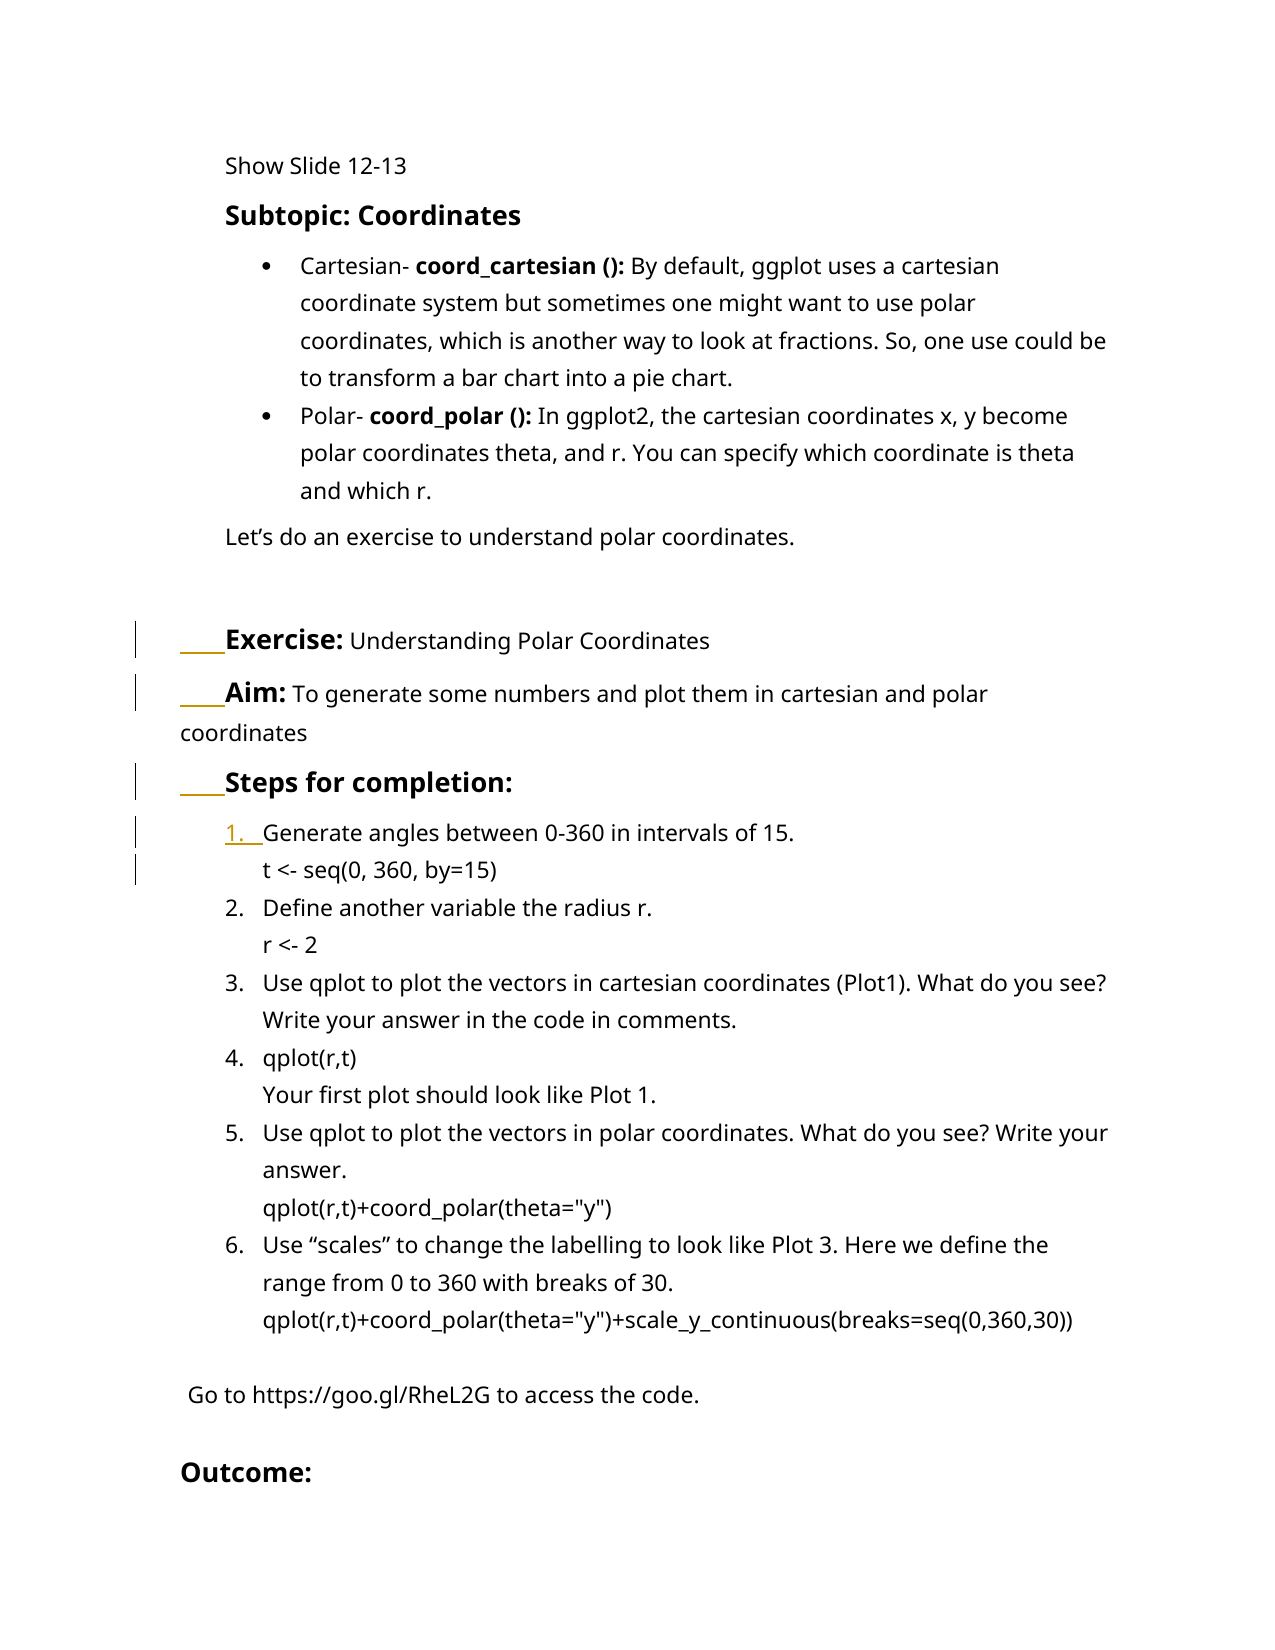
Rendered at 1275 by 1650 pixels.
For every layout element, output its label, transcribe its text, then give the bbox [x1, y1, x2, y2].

list qplot(r,t) [225, 1041, 1110, 1073]
text Show Slide 12-13 [150, 150, 1110, 181]
text Steps for completion: [150, 763, 1110, 800]
text Exercise: Understanding Polar Coordinates [150, 621, 1110, 657]
list Your first plot should look like Plot 1. [262, 1079, 1110, 1110]
text Aim: To generate some numbers and plot them in cartesian and polar coordinates [150, 674, 1110, 748]
list Define another variable the radius r. [225, 891, 1110, 923]
list Go to https://goo.gl/RheL2G to access the code. [187, 1379, 1106, 1410]
list Generate angles between 0-360 in intervals of 15. [225, 816, 1110, 848]
list Outcome: [180, 1454, 1110, 1491]
list Polar- coord_polar (): In ggplot2, the cartesian coordinates x, y become polar coordinates theta, and r. You can specify which coordinate is theta and which r. [262, 399, 1110, 506]
list Use qplot to plot the vectors in polar coordinates. What do you see? Write your answer. [225, 1116, 1110, 1185]
list t <- seq(0, 360, by=15) [262, 854, 1110, 885]
list r <- 2 [262, 929, 1110, 960]
list qplot(r,t)+coord_polar(theta="y")+scale_y_continuous(breaks=seq(0,360,30)) [262, 1304, 1110, 1335]
list qplot(r,t)+coord_polar(theta="y") [262, 1191, 1110, 1223]
list Use “scales” to change the labelling to look like Plot 3. Here we define the range from 0 to 360 with breaks of 30. [225, 1229, 1110, 1298]
text Let’s do an exercise to understand polar coordinates. [150, 521, 1110, 552]
text Subtopic: Coordinates [150, 196, 1110, 233]
list Cartesian- coord_cartesian (): By default, ggplot uses a cartesian coordinate system but sometimes one might want to use polar coordinates, which is another way to look at fractions. So, one use could be to transform a bar chart into a pie chart. [262, 249, 1110, 393]
list Use qplot to plot the vectors in cartesian coordinates (Plot1). What do you see? Write your answer in the code in comments. [225, 966, 1110, 1035]
